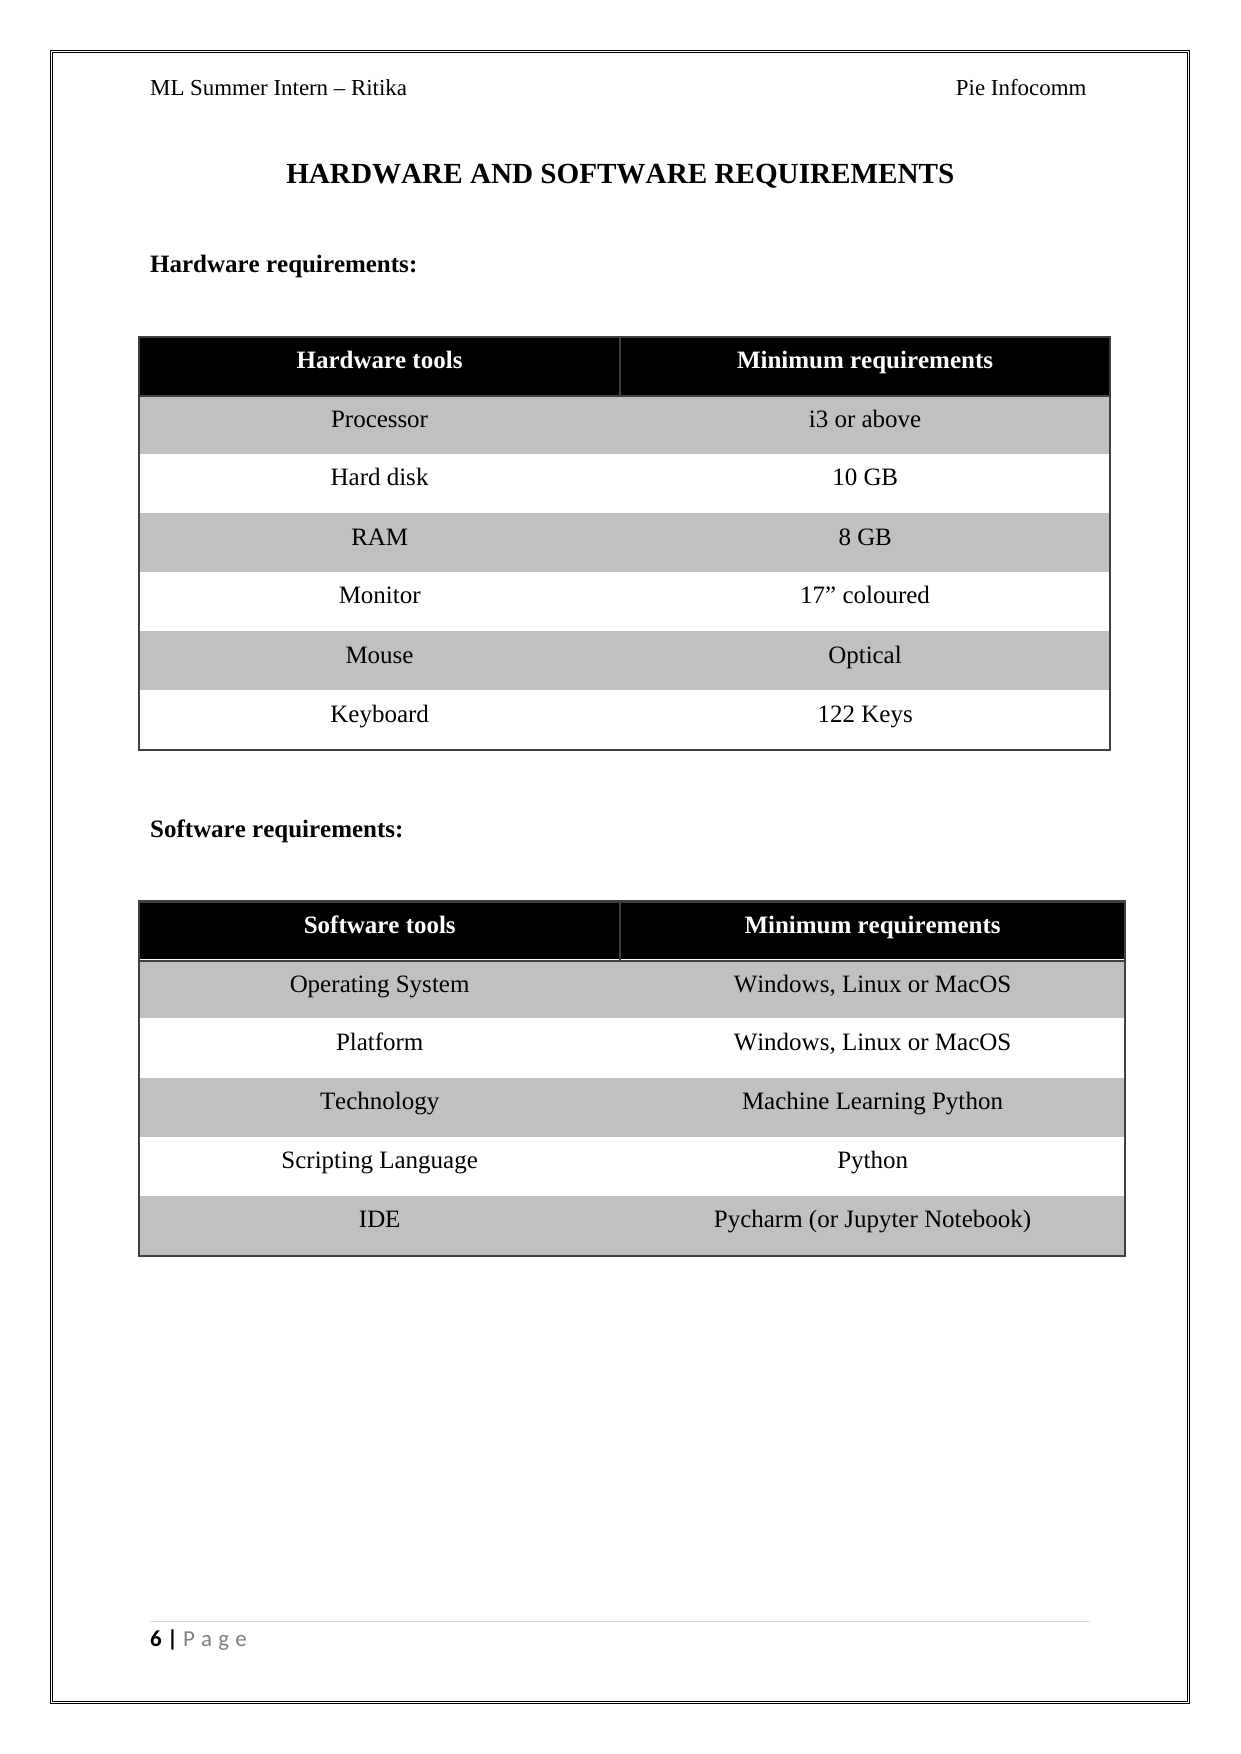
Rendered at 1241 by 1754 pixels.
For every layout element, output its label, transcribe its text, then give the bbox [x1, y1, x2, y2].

table_cell Keyboard [140, 690, 620, 749]
table_header Software tools [140, 903, 619, 959]
table_cell Machine Learning Python [620, 1078, 1124, 1137]
text Software requirements: [150, 814, 1090, 843]
table_cell Operating System [140, 962, 620, 1018]
table_cell i3 or above [620, 397, 1109, 454]
table_cell Scripting Language [140, 1137, 620, 1196]
table_cell Hard disk [140, 454, 620, 513]
table_cell Monitor [140, 572, 620, 631]
table_cell Technology [140, 1078, 620, 1137]
table_cell RAM [140, 513, 620, 572]
table_cell Python [620, 1137, 1124, 1196]
table_cell Mouse [140, 631, 620, 690]
table_header Hardware tools [140, 338, 619, 395]
text HARDWARE AND SOFTWARE REQUIREMENTS [150, 156, 1090, 190]
table_cell Optical [620, 631, 1109, 690]
table_cell Windows, Linux or MacOS [620, 1019, 1124, 1078]
table_cell 122 Keys [620, 690, 1109, 749]
table_header Minimum requirements [621, 903, 1124, 959]
table_cell 10 GB [620, 454, 1109, 513]
table_header Minimum requirements [621, 338, 1109, 395]
table_cell Windows, Linux or MacOS [620, 962, 1124, 1018]
table_cell IDE [140, 1196, 620, 1255]
table_cell Pycharm (or Jupyter Notebook) [620, 1196, 1124, 1255]
table_cell Platform [140, 1019, 620, 1078]
table_cell Processor [140, 397, 620, 454]
text Hardware requirements: [150, 249, 1090, 278]
table_cell 17” coloured [620, 572, 1109, 631]
table_cell 8 GB [620, 513, 1109, 572]
